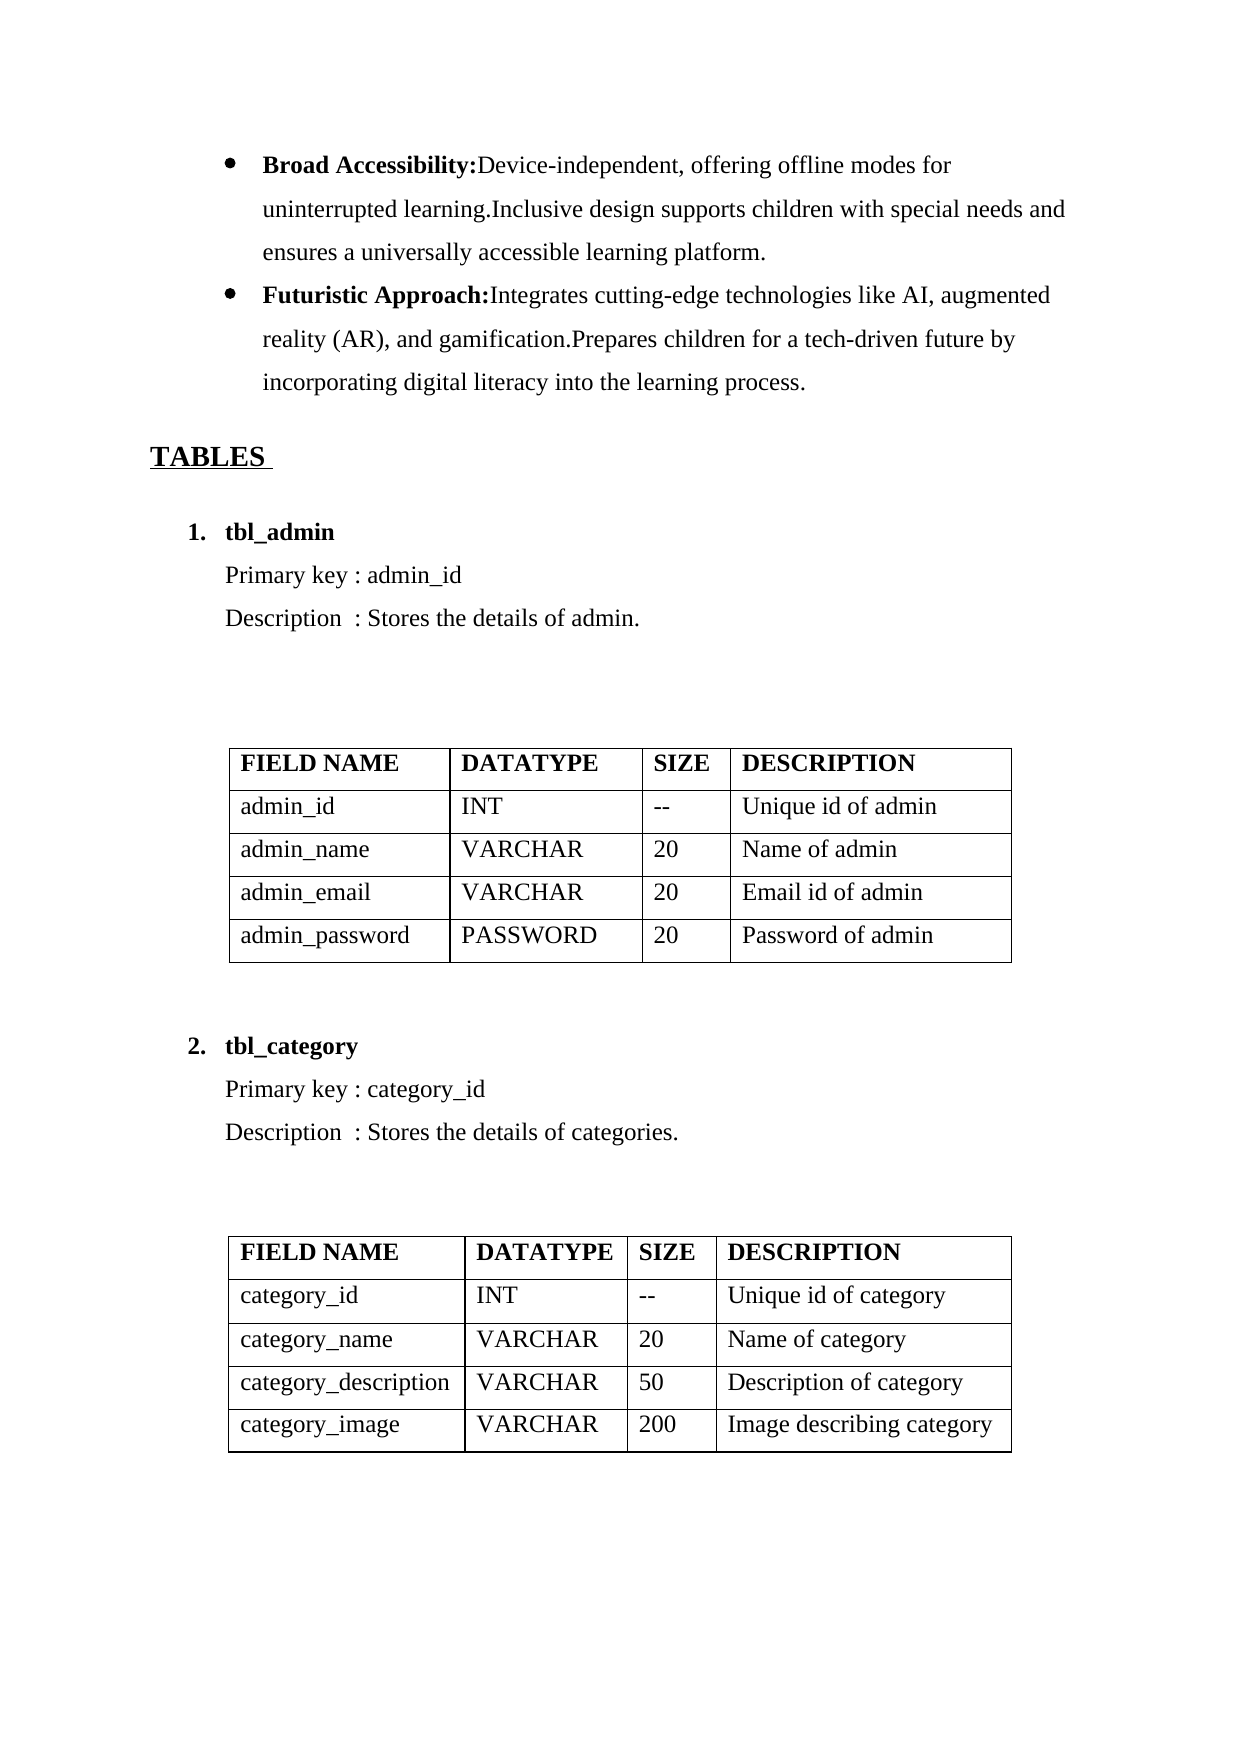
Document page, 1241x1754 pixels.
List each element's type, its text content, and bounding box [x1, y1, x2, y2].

table_header DATATYPE [451, 749, 642, 790]
table_cell Unique id of category [717, 1280, 1011, 1323]
table_cell VARCHAR [451, 834, 642, 876]
table_cell admin_id [230, 791, 449, 833]
table_header FIELD NAME [229, 1237, 464, 1279]
table_header DESCRIPTION [731, 749, 1011, 790]
list Description : Stores the details of admin. [225, 603, 1090, 632]
table_header FIELD NAME [230, 749, 449, 790]
text TABLES [150, 439, 1090, 472]
table_cell VARCHAR [466, 1324, 627, 1366]
table_cell Description of category [717, 1367, 1011, 1408]
table_cell Unique id of admin [731, 791, 1011, 833]
table_cell 200 [628, 1410, 716, 1451]
list Primary key : admin_id [225, 560, 1090, 589]
table_cell 20 [643, 920, 730, 962]
table_cell PASSWORD [451, 920, 642, 962]
table_header SIZE [628, 1237, 716, 1279]
table_cell admin_password [230, 920, 449, 962]
table_cell 20 [628, 1324, 716, 1366]
table_cell category_name [229, 1324, 464, 1366]
table_cell VARCHAR [451, 877, 642, 919]
table_cell Email id of admin [731, 877, 1011, 919]
table_cell admin_name [230, 834, 449, 876]
table_cell 20 [643, 877, 730, 919]
table_cell INT [466, 1280, 627, 1323]
table_cell category_id [229, 1280, 464, 1323]
table_cell Name of admin [731, 834, 1011, 876]
table_cell -- [643, 791, 730, 833]
list tbl_category [187, 1031, 1090, 1060]
table_cell admin_email [230, 877, 449, 919]
table_header DATATYPE [466, 1237, 627, 1279]
list Broad Accessibility:Device-independent, offering offline modes for uninterrupted learning.Inclusive design supports children with special needs and ensures a universally accessible learning platform. [225, 150, 1090, 266]
table_header SIZE [643, 749, 730, 790]
table_cell Password of admin [731, 920, 1011, 962]
table_cell 20 [643, 834, 730, 876]
table_cell VARCHAR [466, 1367, 627, 1408]
table_cell category_description [229, 1367, 464, 1408]
table_cell INT [451, 791, 642, 833]
list Primary key : category_id [225, 1074, 1090, 1103]
list tbl_admin [187, 517, 1090, 546]
table_header DESCRIPTION [717, 1237, 1011, 1279]
table_cell VARCHAR [466, 1410, 627, 1451]
table_cell 50 [628, 1367, 716, 1408]
table_cell category_image [229, 1410, 464, 1451]
list Futuristic Approach:Integrates cutting-edge technologies like AI, augmented reality (AR), and gamification.Prepares children for a tech-driven future by incorporating digital literacy into the learning process. [225, 280, 1090, 396]
table_cell -- [628, 1280, 716, 1323]
list Description : Stores the details of categories. [225, 1117, 1090, 1146]
table_cell Image describing category [717, 1410, 1011, 1451]
table_cell Name of category [717, 1324, 1011, 1366]
